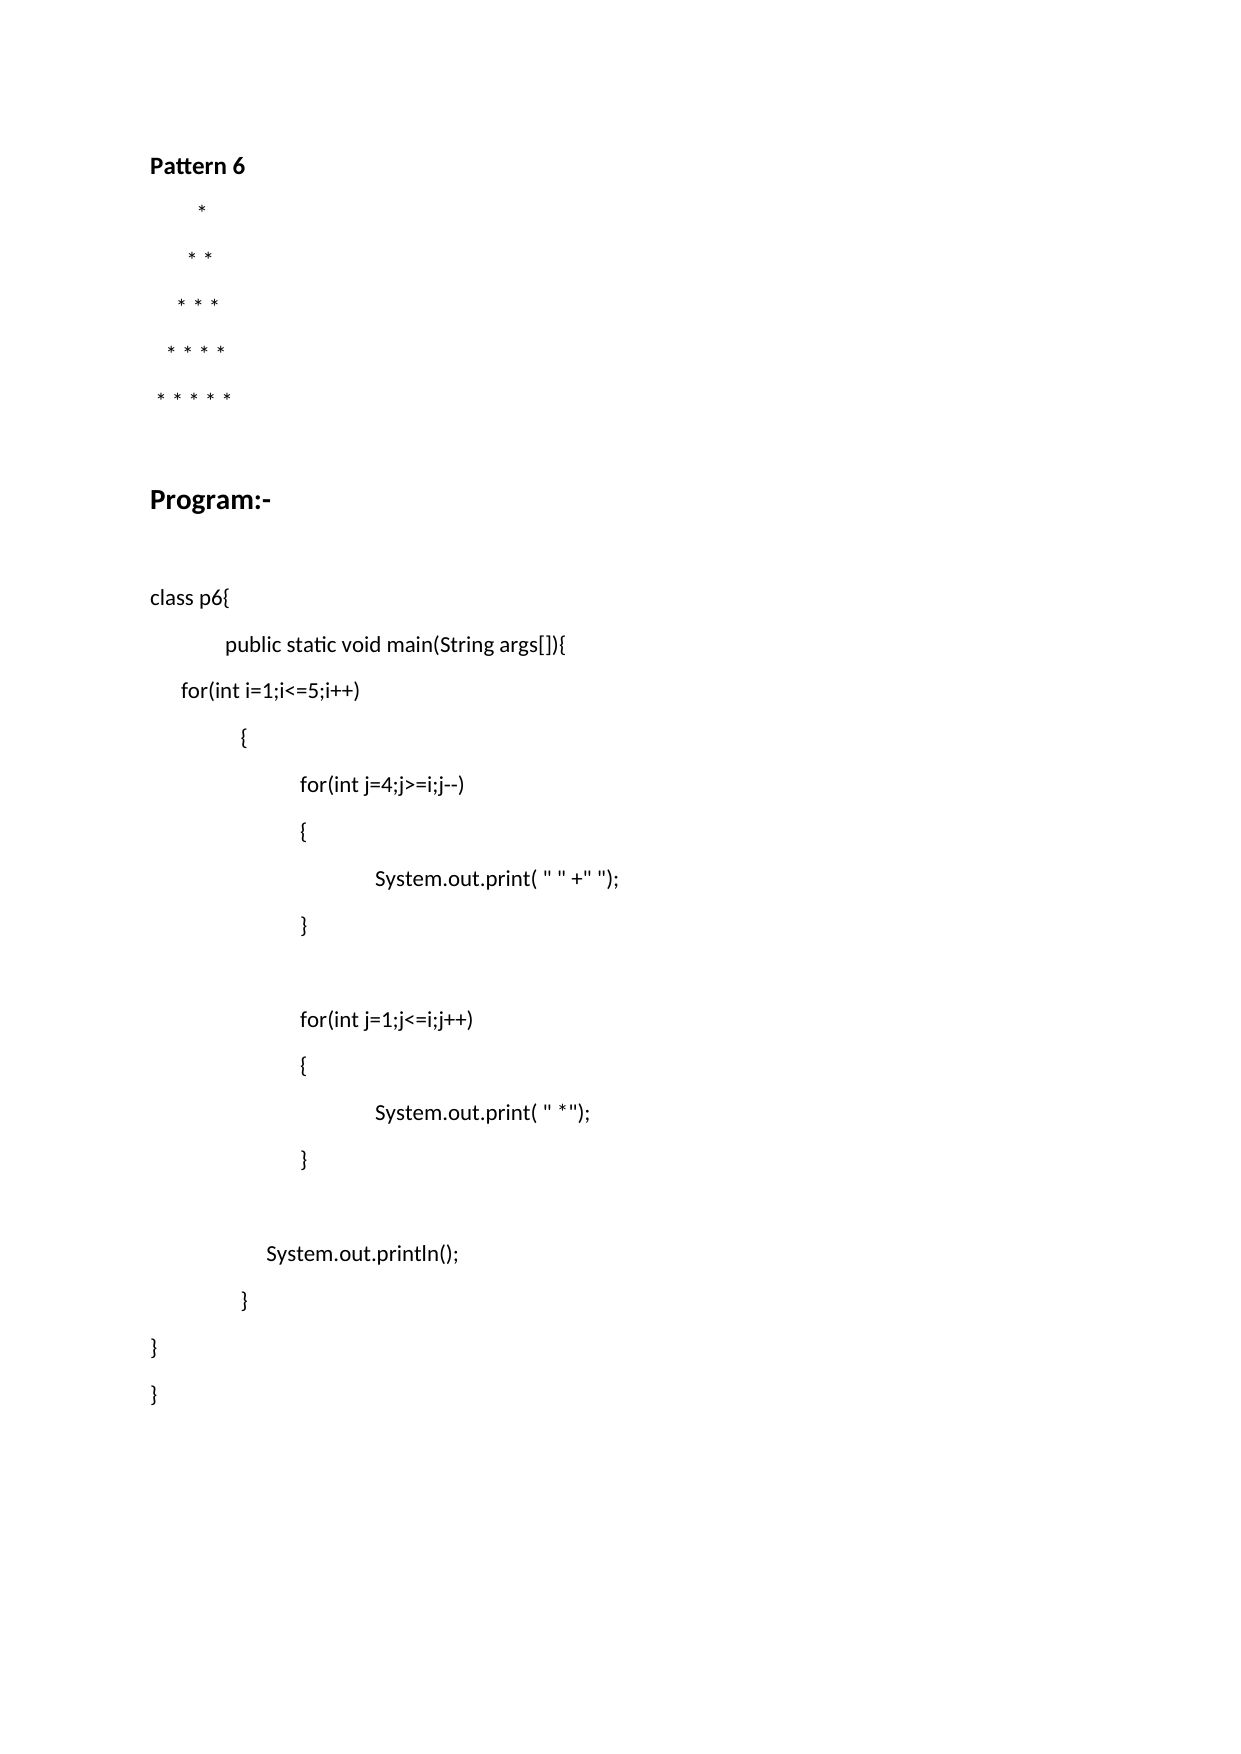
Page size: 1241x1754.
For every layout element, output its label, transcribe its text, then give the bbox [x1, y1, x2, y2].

text System.out.print( " *"); [150, 1098, 1090, 1126]
text } [150, 1286, 1090, 1314]
text } [150, 911, 1090, 939]
text for(int j=4;j>=i;j--) [150, 770, 1090, 798]
text for(int i=1;i<=5;i++) [150, 677, 1090, 704]
text { [150, 817, 1090, 845]
text System.out.print( " " +" "); [150, 864, 1090, 892]
text * * * * * [150, 387, 1090, 415]
text * * * [150, 293, 1090, 321]
text * * * * [150, 340, 1090, 368]
text } [150, 1380, 1090, 1408]
text Program:- [150, 481, 1090, 516]
text * * [150, 246, 1090, 274]
text } [150, 1333, 1090, 1361]
text } [150, 1145, 1090, 1173]
text public static void main(String args[]){ [150, 630, 1090, 658]
text { [150, 723, 1090, 751]
text * [150, 199, 1090, 228]
text class p6{ [150, 583, 1090, 611]
text System.out.println(); [150, 1239, 1090, 1267]
text { [150, 1052, 1090, 1079]
text Pattern 6 [150, 150, 1090, 181]
text for(int j=1;j<=i;j++) [150, 1005, 1090, 1033]
